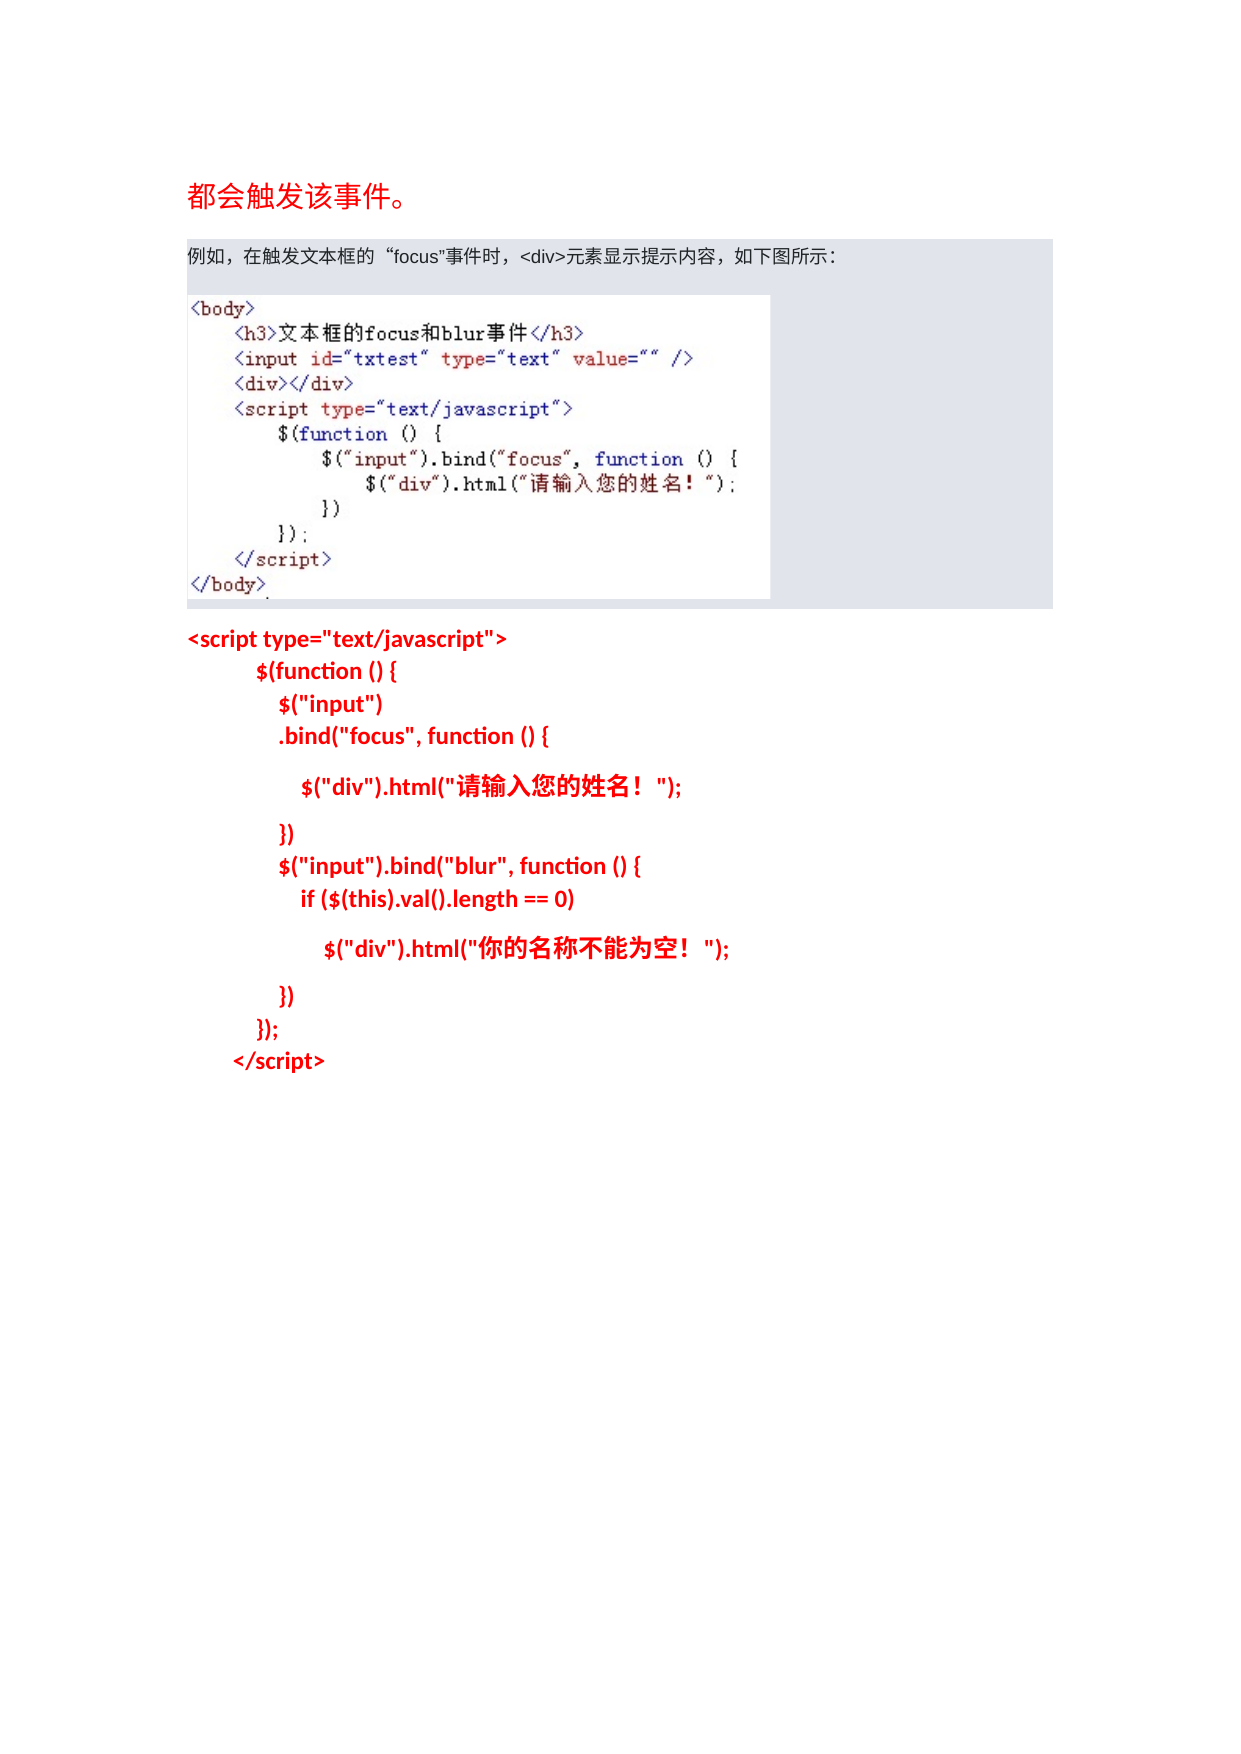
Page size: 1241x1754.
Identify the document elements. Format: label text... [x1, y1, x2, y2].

text .bind("focus", function () { [187, 719, 1053, 752]
text 例如，在触发文本框的“focus”事件时，<div>元素显示提示内容，如下图所示： [187, 239, 1053, 272]
text $("div").html("请输入您的姓名！"); [187, 752, 1053, 817]
text </script> [187, 1044, 1053, 1077]
picture [187, 295, 771, 599]
text <script type="text/javascript"> [187, 622, 1053, 654]
text $("input").bind("blur", function () { [187, 849, 1053, 882]
text $("input") [187, 687, 1053, 719]
text }); [187, 1012, 1053, 1044]
text }) [187, 979, 1053, 1012]
text if ($(this).val().length == 0) [187, 882, 1053, 914]
text focus事件在元素获取焦点时触发，如点击文本框时，触发该事件；而blur事件则在元素丢失焦点时触发，如点击除文本框的任何元素，都会触发该事件。 [187, 162, 1053, 227]
text $(function () { [187, 654, 1053, 687]
text $("div").html("你的名称不能为空！"); [187, 914, 1053, 979]
text }) [187, 817, 1053, 849]
